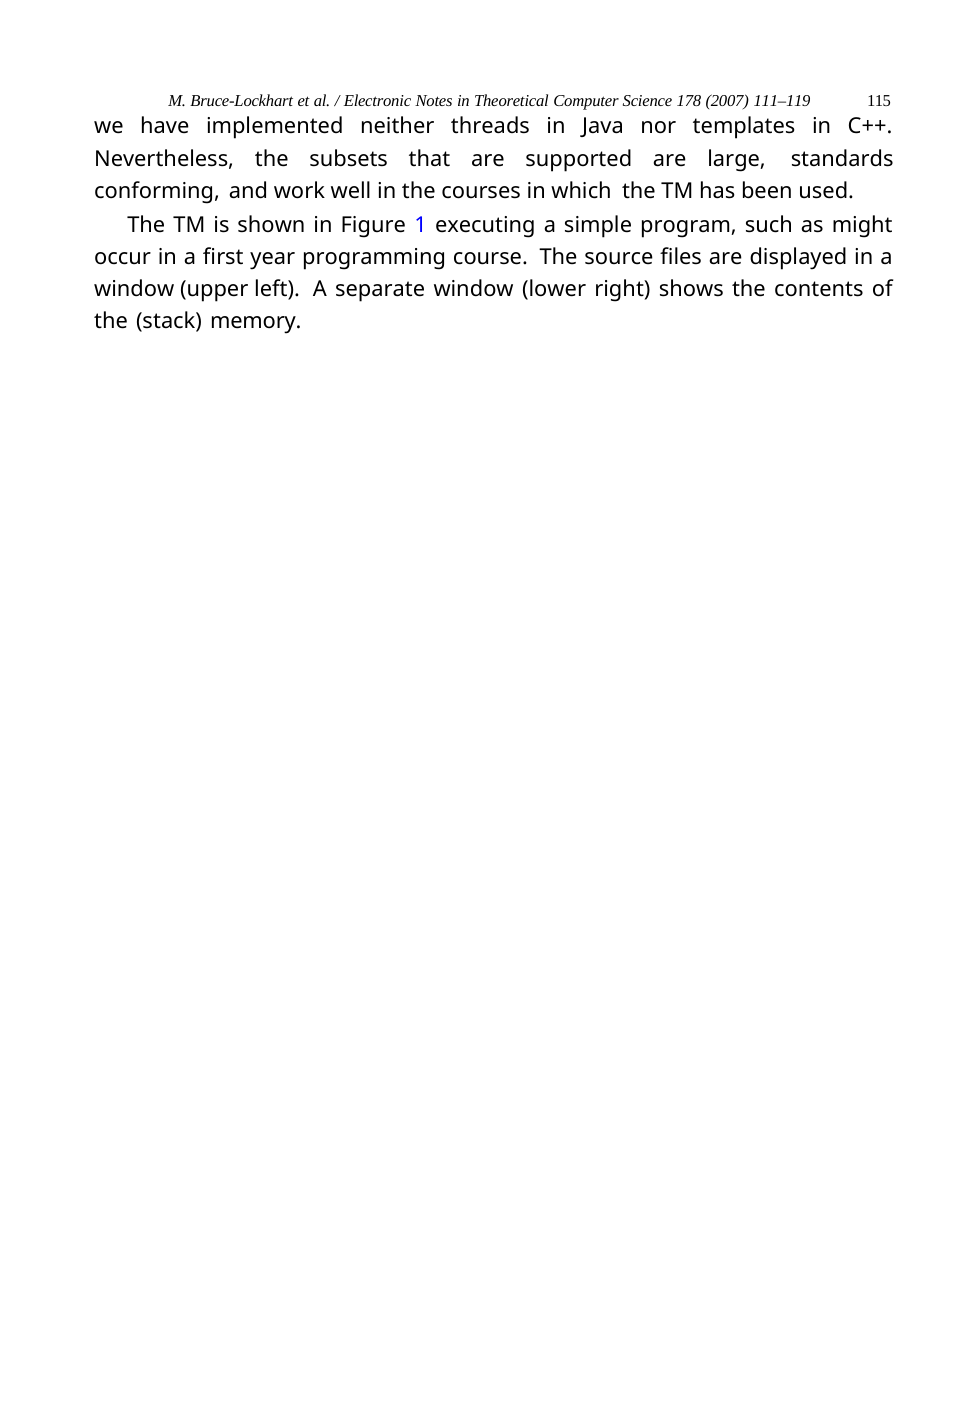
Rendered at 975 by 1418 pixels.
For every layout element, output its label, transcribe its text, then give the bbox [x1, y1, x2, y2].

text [94, 110, 893, 204]
text The TM is shown in Figure 1 executing a simple program, such as might occur in a first year programming course. The source files are displayed in a window (upper left). A separate window (lower right) shows the contents of the (stack) memory. [94, 209, 893, 335]
